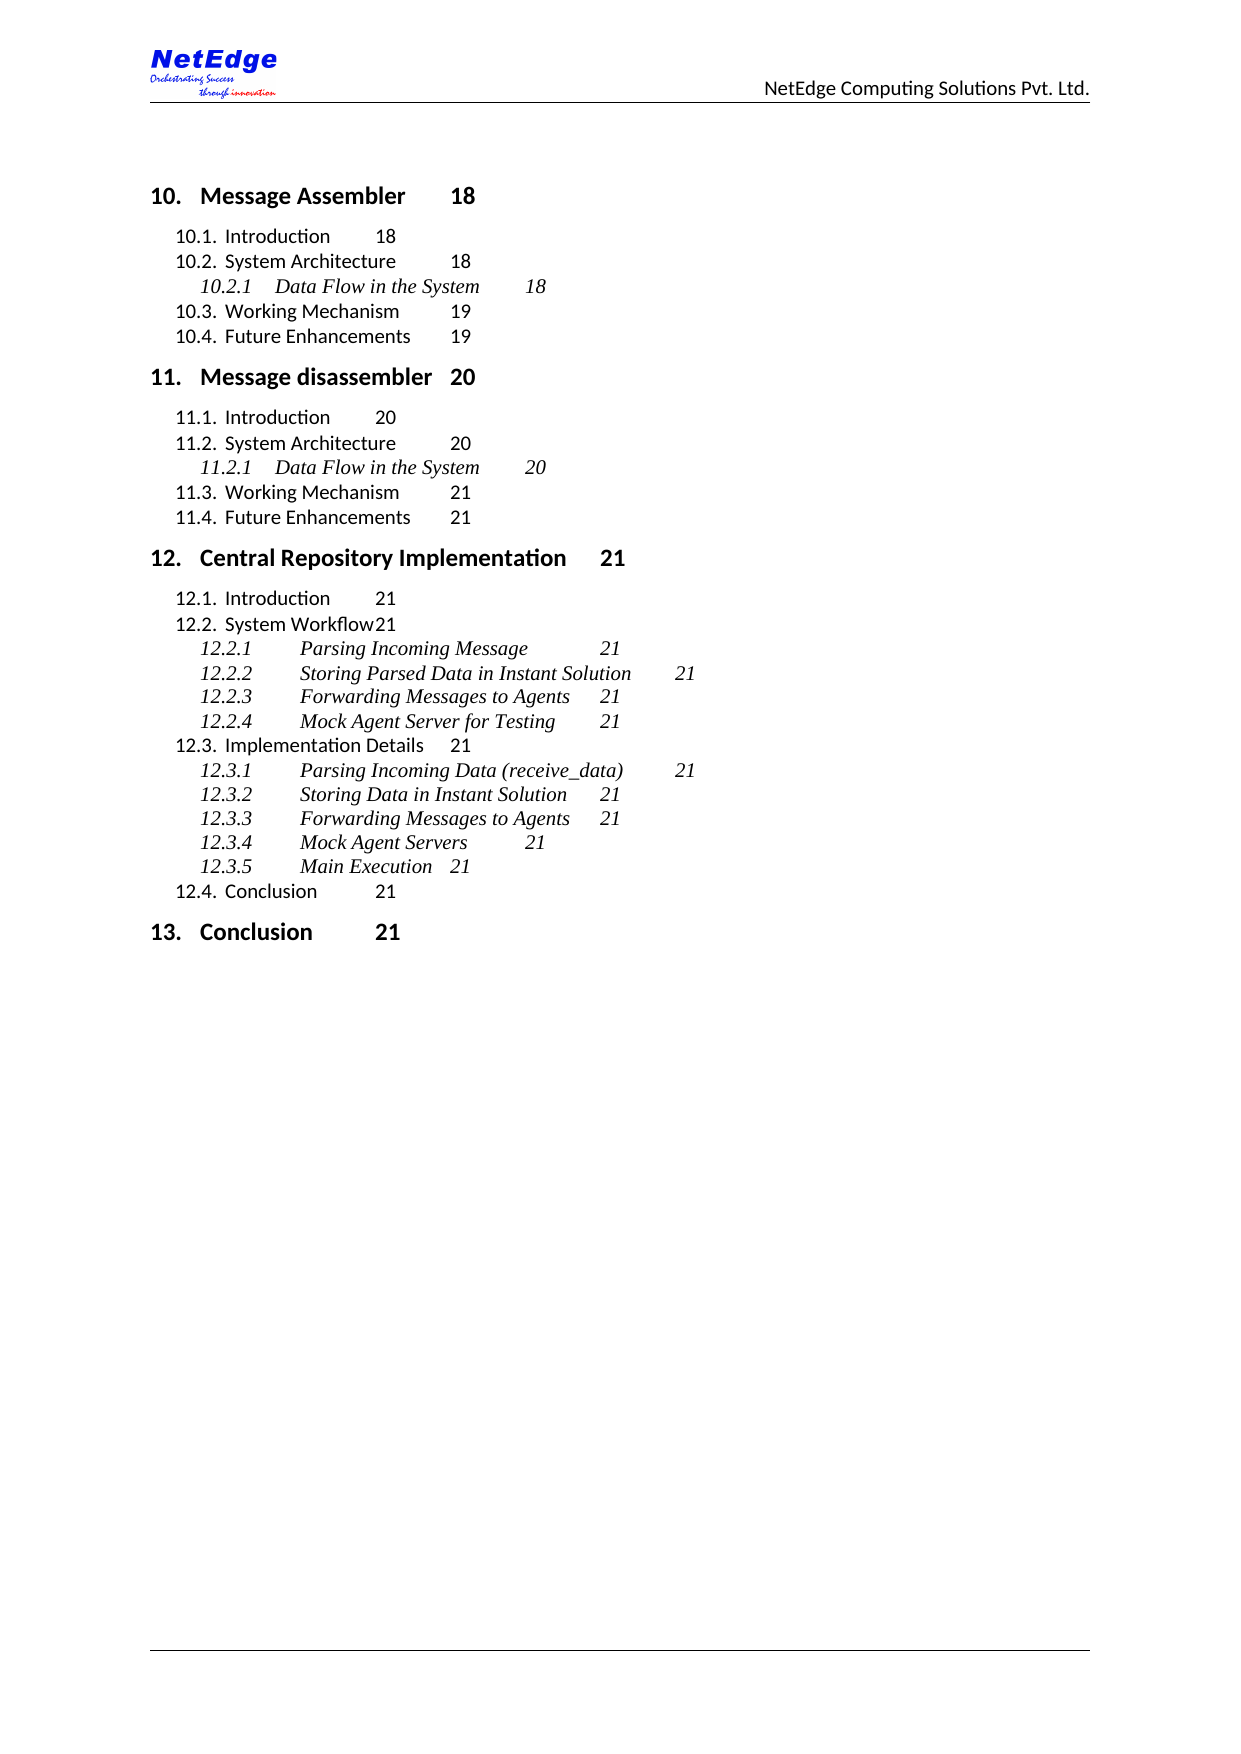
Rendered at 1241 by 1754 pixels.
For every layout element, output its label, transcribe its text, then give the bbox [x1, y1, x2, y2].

text 11. Message disassembler 20 [150, 361, 1090, 392]
text 12.3. Implementation Details 21 [175, 733, 1090, 758]
text 10.3. Working Mechanism 19 [175, 298, 1090, 323]
text 10. Message Assembler 18 [150, 180, 1090, 211]
text 12.2.4 Mock Agent Server for Testing 21 [200, 708, 1090, 733]
text 11.1. Introduction 20 [175, 404, 1090, 430]
text 12.2.1 Parsing Incoming Message 21 [200, 636, 1090, 660]
text 12.2.3 Forwarding Messages to Agents 21 [200, 684, 1090, 708]
text 12.4. Conclusion 21 [175, 878, 1090, 904]
text 12.3.5 Main Execution 21 [200, 854, 1090, 878]
text 12.3.2 Storing Data in Instant Solution 21 [200, 782, 1090, 806]
text 10.1. Introduction 18 [175, 223, 1090, 248]
text 12. Central Repository Implementation 21 [150, 542, 1090, 573]
text 12.1. Introduction 21 [175, 586, 1090, 611]
text 12.3.4 Mock Agent Servers 21 [200, 830, 1090, 854]
text 12.3.1 Parsing Incoming Data (receive_data) 21 [200, 758, 1090, 782]
text 11.3. Working Mechanism 21 [175, 479, 1090, 504]
text 12.2.2 Storing Parsed Data in Instant Solution 21 [200, 660, 1090, 684]
text 11.4. Future Enhancements 21 [175, 504, 1090, 530]
picture [150, 50, 277, 99]
text 10.2.1 Data Flow in the System 18 [200, 274, 1090, 298]
text 13. Conclusion 21 [150, 916, 1090, 947]
text 10.4. Future Enhancements 19 [175, 323, 1090, 349]
text 11.2.1 Data Flow in the System 20 [200, 455, 1090, 479]
text 12.3.3 Forwarding Messages to Agents 21 [200, 806, 1090, 830]
text 10.2. System Architecture 18 [175, 248, 1090, 274]
text 11.2. System Architecture 20 [175, 430, 1090, 455]
text 12.2. System Workflow 21 [175, 611, 1090, 636]
